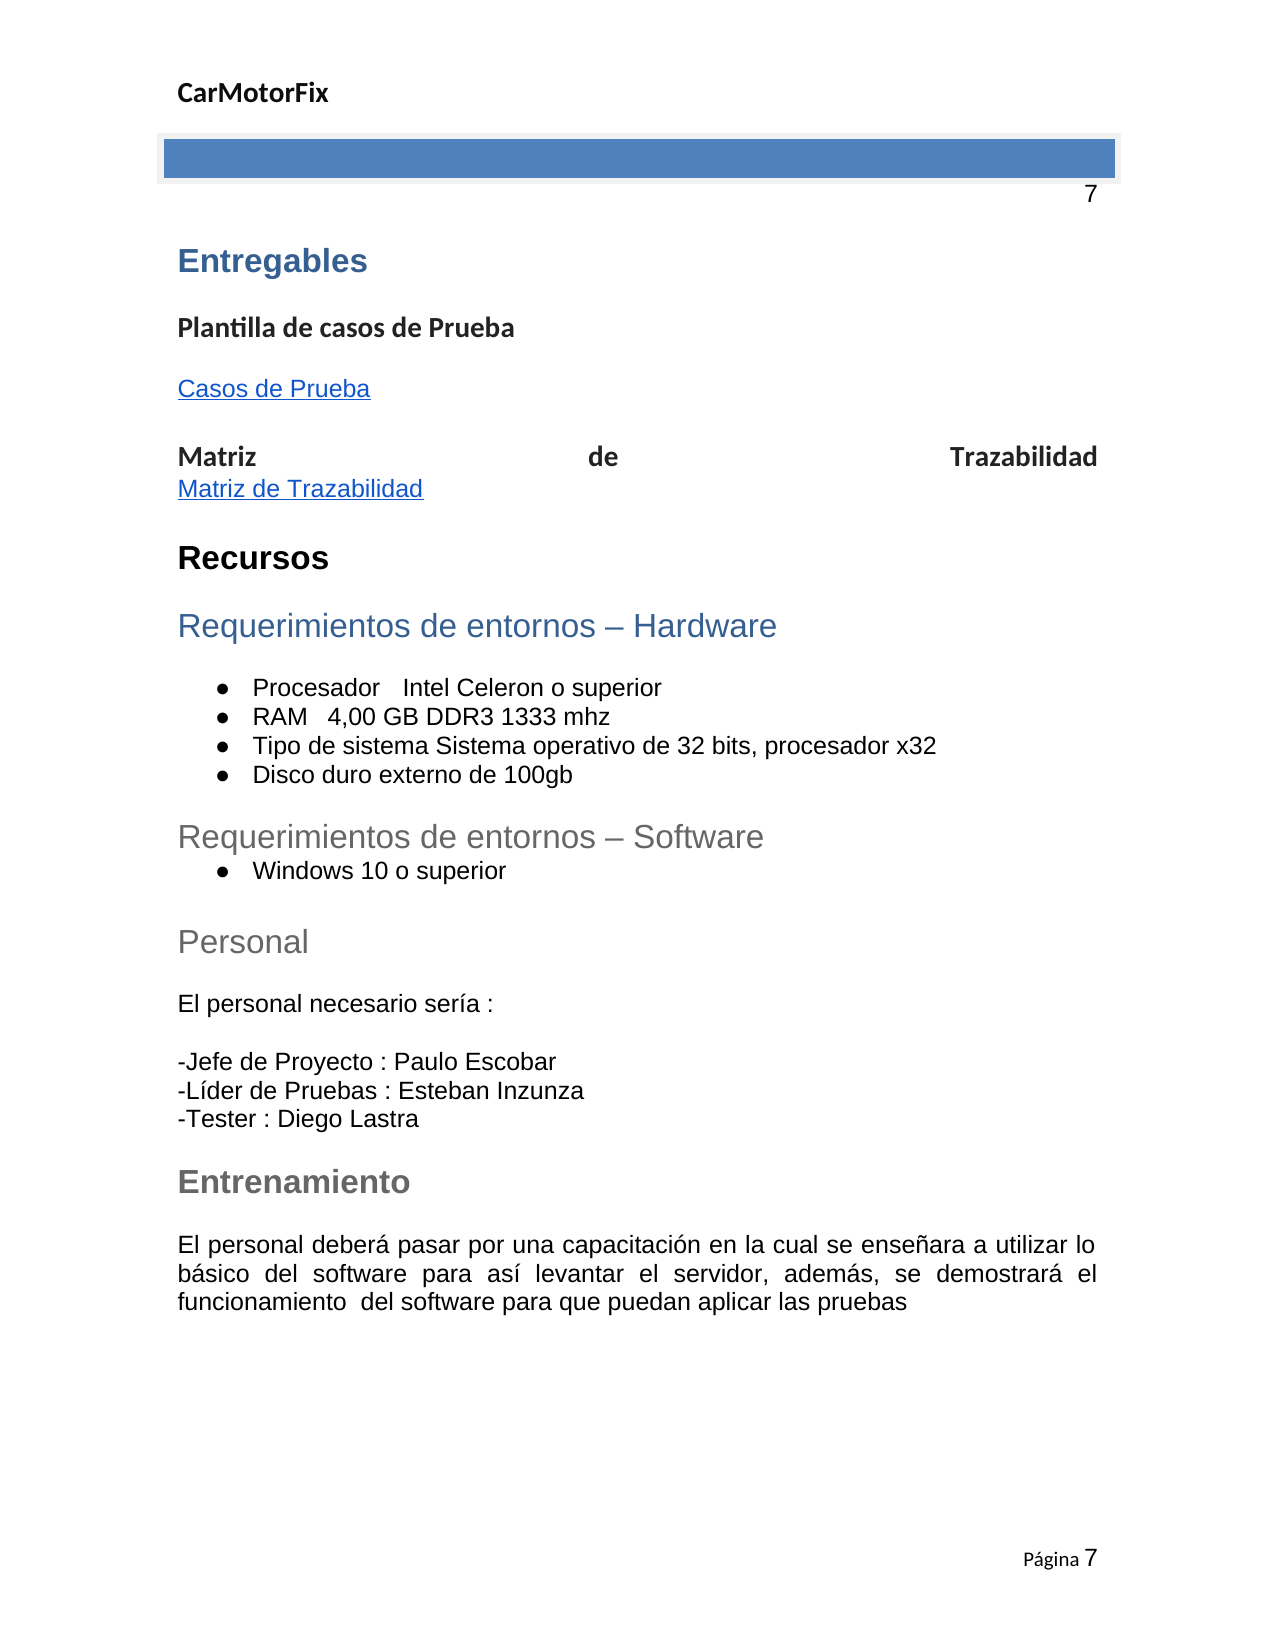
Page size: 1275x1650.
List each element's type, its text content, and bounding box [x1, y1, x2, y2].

text -Tester : Diego Lastra [177, 1104, 1098, 1133]
title Recursos [177, 538, 1098, 577]
subtitle Requerimientos de entornos – Software [177, 817, 1098, 856]
text -Jefe de Proyecto : Paulo Escobar [177, 1047, 1098, 1076]
list Procesador Intel Celeron o superior [215, 673, 1098, 702]
text Plantilla de casos de Prueba [177, 309, 1098, 344]
list Windows 10 o superior [215, 856, 1098, 885]
list RAM 4,00 GB DDR3 1333 mhz [215, 702, 1098, 731]
subtitle Entrenamiento [177, 1162, 1098, 1201]
subtitle Personal [177, 922, 1098, 961]
text El personal deberá pasar por una capacitación en la cual se enseñara a utilizar lo básico del software para así levantar el servidor, además, se demostrará el funcionamiento del software para que puedan aplicar las pruebas [177, 1230, 1098, 1316]
title Entregables [177, 241, 1098, 280]
subtitle Requerimientos de entornos – Hardware [177, 606, 1098, 644]
list Disco duro externo de 100gb [215, 759, 1098, 788]
list Tipo de sistema Sistema operativo de 32 bits, procesador x32 [215, 731, 1098, 759]
text -Líder de Pruebas : Esteban Inzunza [177, 1076, 1098, 1104]
text El personal necesario sería : [177, 989, 1098, 1018]
text Matriz de Trazabilidad Matriz de Trazabilidad [177, 438, 1098, 502]
text Casos de Prueba [177, 374, 1098, 402]
